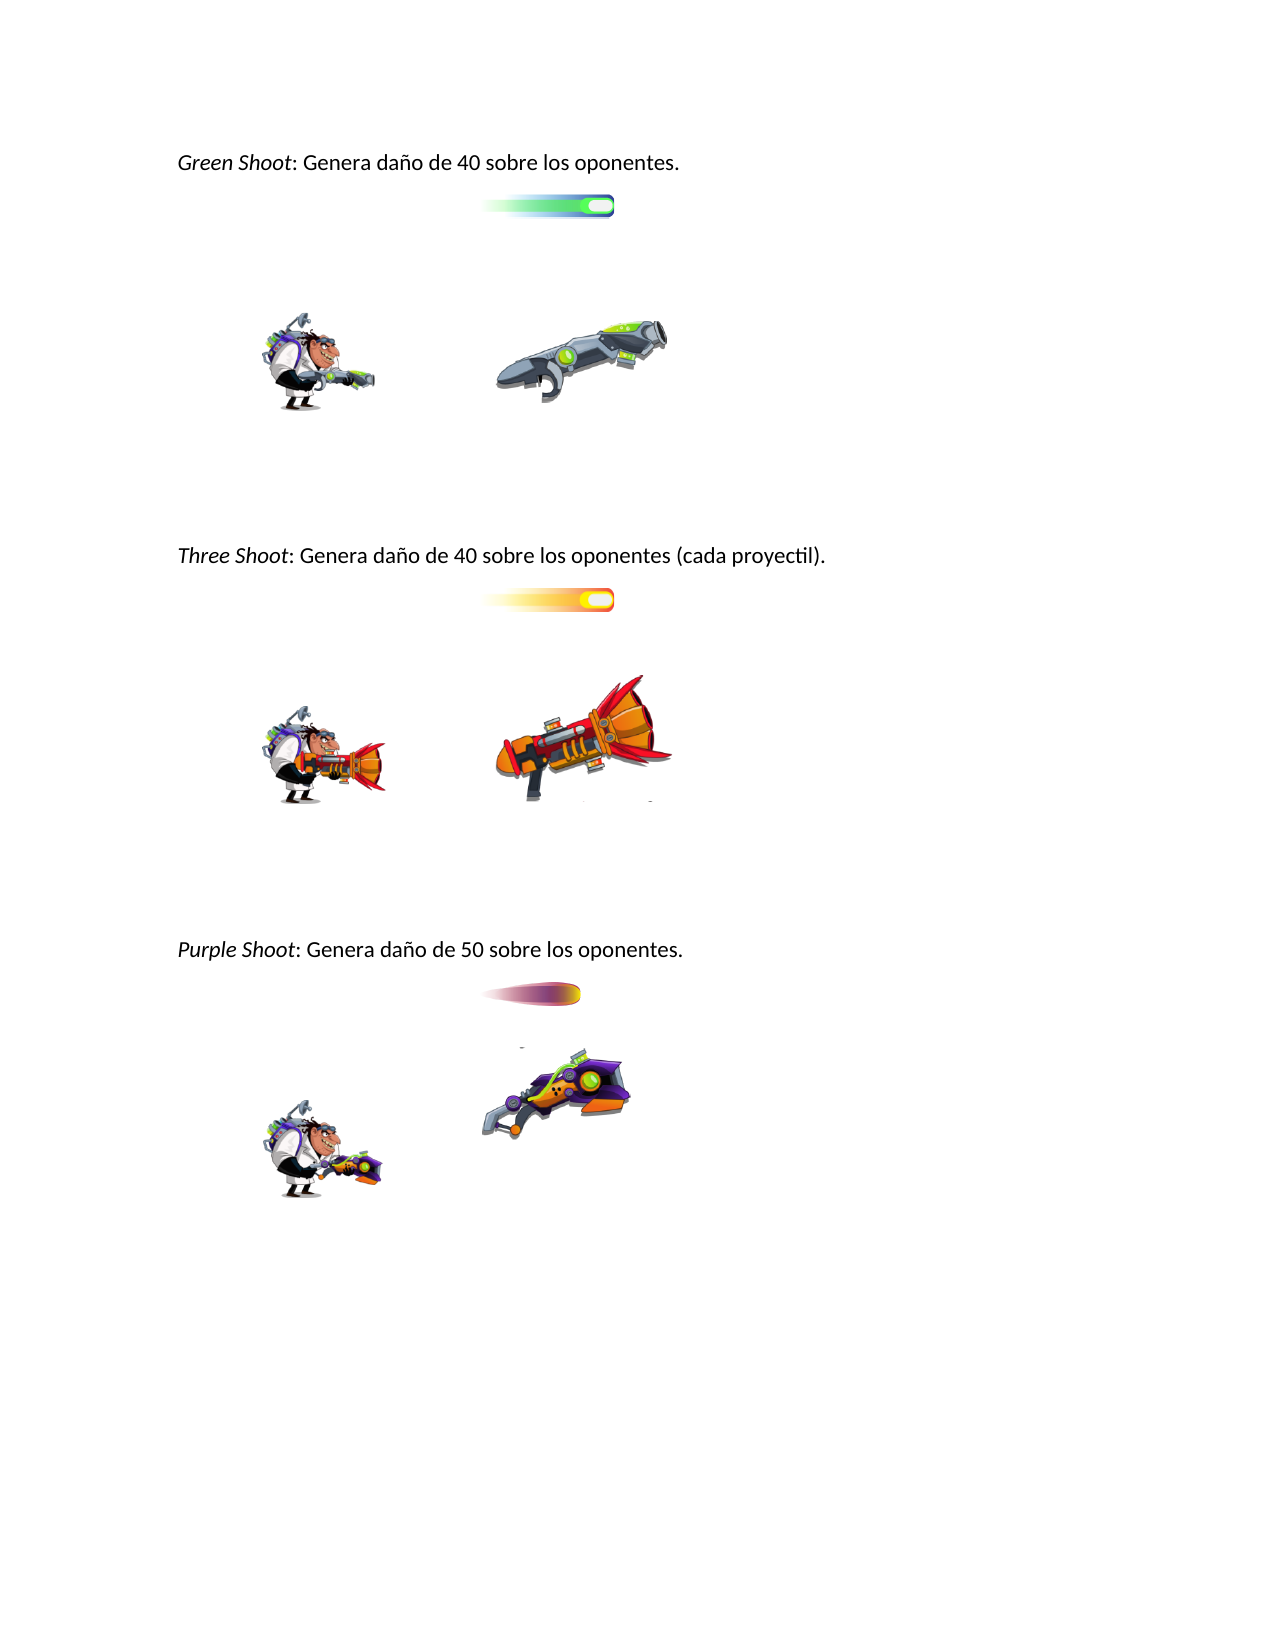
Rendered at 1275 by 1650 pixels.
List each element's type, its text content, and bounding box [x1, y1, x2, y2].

text Green Shoot: Genera daño de 40 sobre los oponentes. [177, 148, 1098, 176]
picture [479, 982, 581, 1006]
picture [177, 593, 461, 877]
picture [495, 321, 673, 408]
picture [177, 987, 461, 1271]
picture [479, 588, 615, 612]
text Three Shoot: Genera daño de 40 sobre los oponentes (cada proyectil). [177, 541, 1098, 569]
text Purple Shoot: Genera daño de 50 sobre los oponentes. [177, 935, 1098, 963]
picture [177, 199, 461, 483]
picture [479, 194, 615, 219]
picture [479, 1047, 637, 1143]
picture [495, 675, 673, 802]
